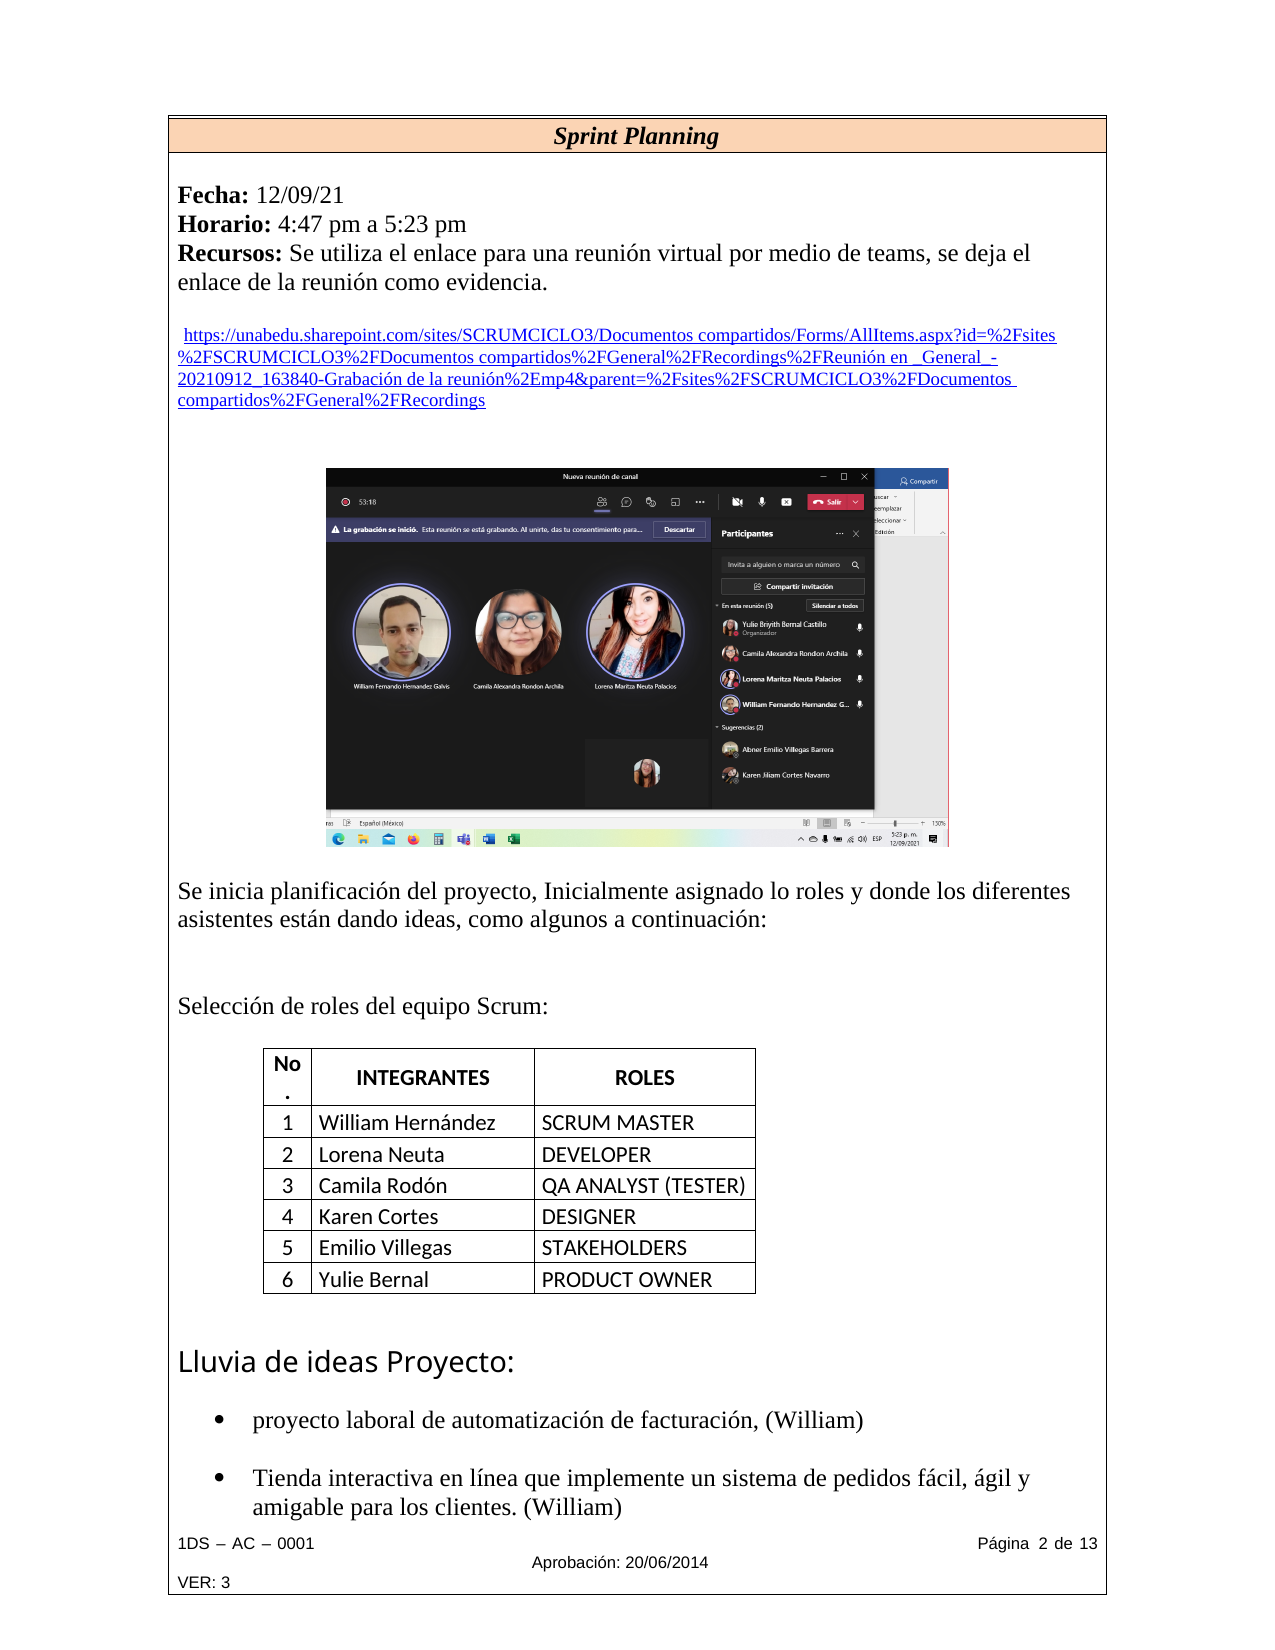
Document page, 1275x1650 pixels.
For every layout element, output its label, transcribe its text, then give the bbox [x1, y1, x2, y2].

table_cell Emilio Villegas [312, 1231, 534, 1262]
table_cell 3 [264, 1169, 311, 1199]
text Lluvia de ideas Proyecto: [177, 1342, 1098, 1381]
table_cell William Hernández [312, 1106, 534, 1137]
table_cell 1 [264, 1106, 311, 1137]
table_cell PRODUCT OWNER [535, 1263, 755, 1293]
picture [326, 468, 949, 847]
text Fecha: 12/09/21 [177, 181, 1098, 209]
table_cell STAKEHOLDERS [535, 1231, 755, 1262]
table_cell Lorena Neuta [312, 1138, 534, 1168]
text Recursos: Se utiliza el enlace para una reunión virtual por medio de teams, se deja el enlace de la reunión como evidencia. [177, 238, 1098, 296]
list proyecto laboral de automatización de facturación, (William) [215, 1405, 1098, 1434]
text Selección de roles del equipo Scrum: [177, 991, 1098, 1019]
list Tienda interactiva en línea que implemente un sistema de pedidos fácil, ágil y amigable para los clientes. (William) [215, 1463, 1098, 1520]
table_cell QA ANALYST (TESTER) [535, 1169, 755, 1199]
table_cell Camila Rodón [312, 1169, 534, 1199]
table_cell DESIGNER [535, 1200, 755, 1230]
table_header No. [264, 1049, 311, 1105]
table_cell Yulie Bernal [312, 1263, 534, 1293]
text https://unabedu.sharepoint.com/sites/SCRUMCICLO3/Documentos compartidos/Forms/AllItems.aspx?id=%2Fsites%2FSCRUMCICLO3%2FDocumentos compartidos%2FGeneral%2FRecordings%2FReunión en _General_-20210912_163840-Grabación de la reunión%2Emp4&parent=%2Fsites%2FSCRUMCICLO3%2FDocumentos compartidos%2FGeneral%2FRecordings [177, 324, 1098, 411]
table_cell 6 [264, 1263, 311, 1293]
table_cell SCRUM MASTER [535, 1106, 755, 1137]
text Se inicia planificación del proyecto, Inicialmente asignado lo roles y donde los diferentes asistentes están dando ideas, como algunos a continuación: [177, 876, 1098, 933]
text Sprint Planning [169, 119, 1106, 152]
table_header ROLES [535, 1049, 755, 1105]
table_cell DEVELOPER [535, 1138, 755, 1168]
table_header INTEGRANTES [312, 1049, 534, 1105]
table_cell Karen Cortes [312, 1200, 534, 1230]
text Horario: 4:47 pm a 5:23 pm [177, 209, 1098, 238]
table_cell 5 [264, 1231, 311, 1262]
table_cell 4 [264, 1200, 311, 1230]
table_cell 2 [264, 1138, 311, 1168]
